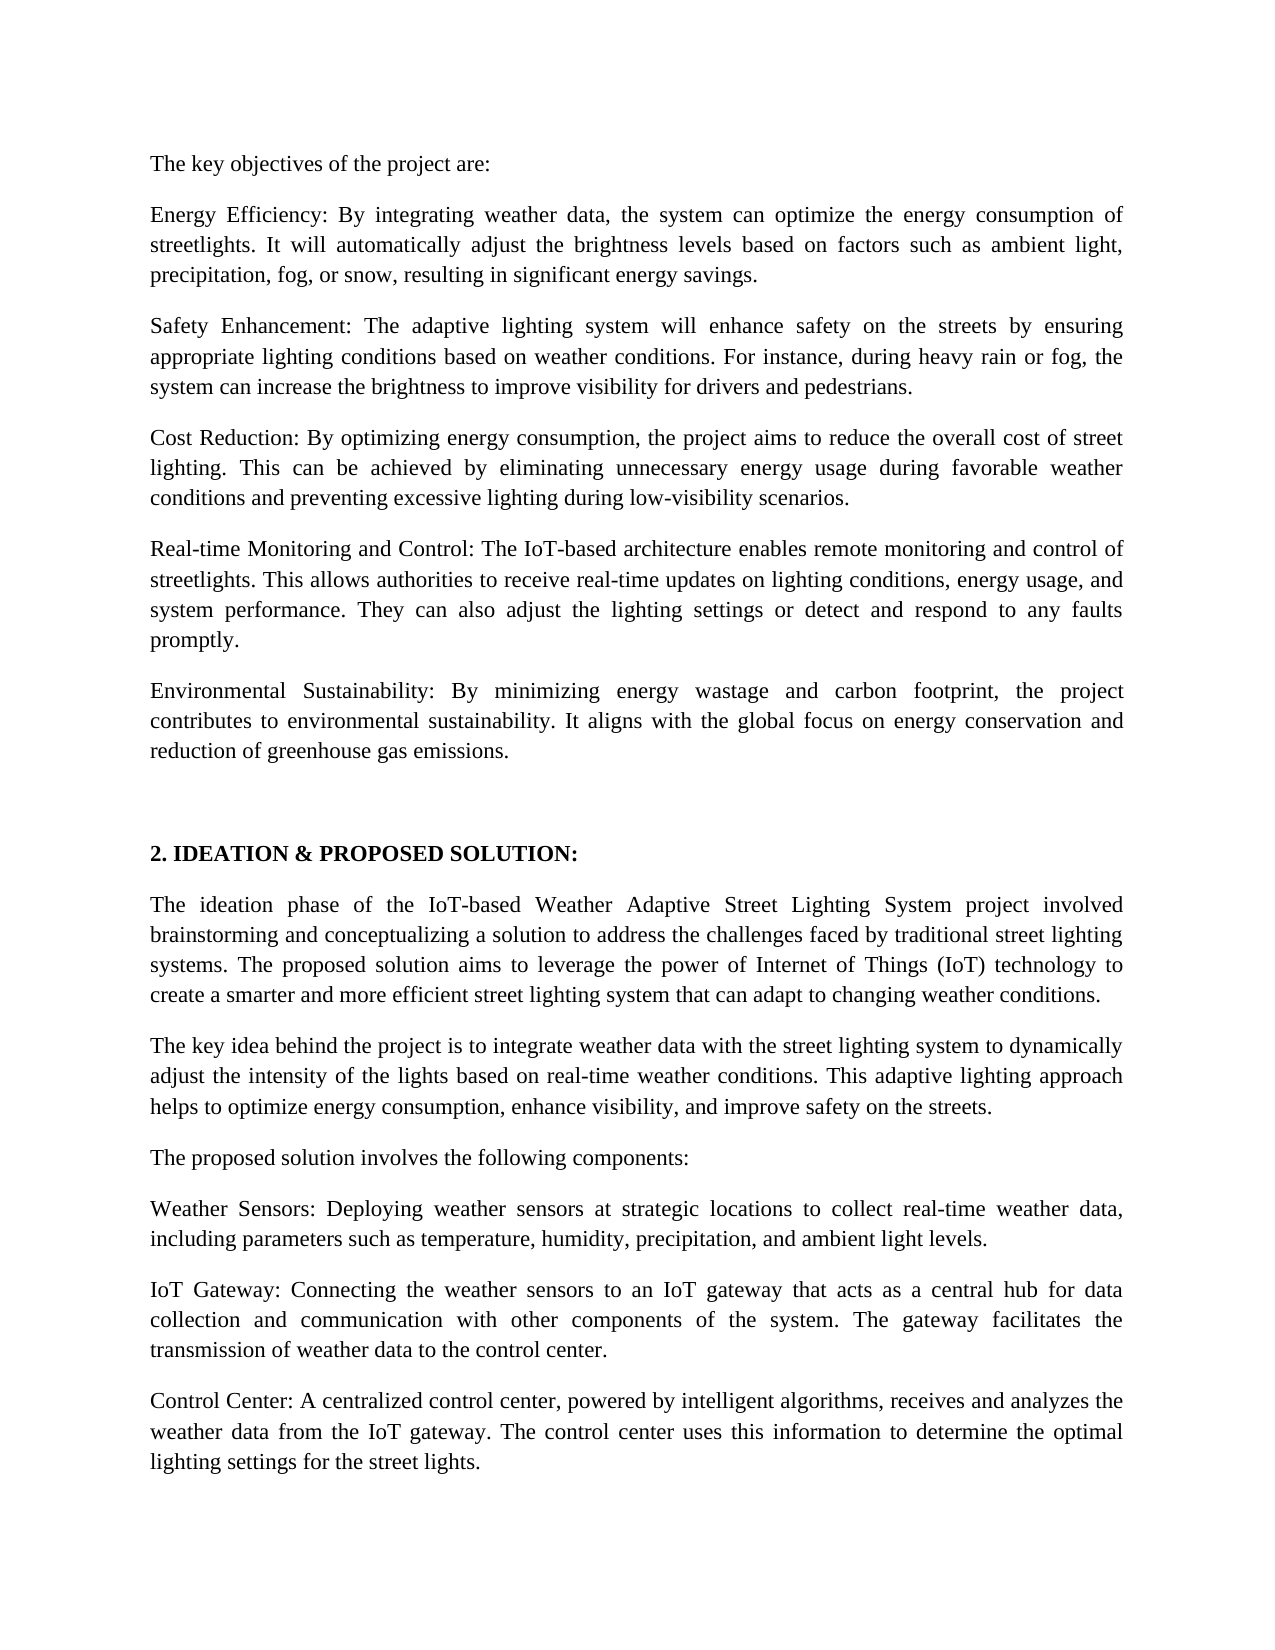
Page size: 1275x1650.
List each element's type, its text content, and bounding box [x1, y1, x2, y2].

text Cost Reduction: By optimizing energy consumption, the project aims to reduce the overall cost of street lighting. This can be achieved by eliminating unnecessary energy usage during favorable weather conditions and preventing excessive lighting during low-visibility scenarios. [150, 424, 1125, 511]
text The key idea behind the project is to integrate weather data with the street lighting system to dynamically adjust the intensity of the lights based on real-time weather conditions. This adaptive lighting approach helps to optimize energy consumption, enhance visibility, and improve safety on the streets. [150, 1032, 1125, 1119]
text The proposed solution involves the following components: [150, 1144, 1125, 1170]
text Energy Efficiency: By integrating weather data, the system can optimize the energy consumption of streetlights. It will automatically adjust the brightness levels based on factors such as ambient light, precipitation, fog, or snow, resulting in significant energy savings. [150, 201, 1125, 288]
text The key objectives of the project are: [150, 150, 1125, 176]
text 2. IDEATION & PROPOSED SOLUTION: [150, 839, 1125, 866]
text Control Center: A centralized control center, powered by intelligent algorithms, receives and analyzes the weather data from the IoT gateway. The control center uses this information to determine the optimal lighting settings for the street lights. [150, 1387, 1125, 1474]
text The ideation phase of the IoT-based Weather Adaptive Street Lighting System project involved brainstorming and conceptualizing a solution to address the challenges faced by traditional street lighting systems. The proposed solution aims to leverage the power of Internet of Things (IoT) technology to create a smarter and more efficient street lighting system that can adapt to changing weather conditions. [150, 891, 1125, 1008]
text IoT Gateway: Connecting the weather sensors to an IoT gateway that acts as a central hub for data collection and communication with other components of the system. The gateway facilitates the transmission of weather data to the control center. [150, 1276, 1125, 1363]
text Safety Enhancement: The adaptive lighting system will enhance safety on the streets by ensuring appropriate lighting conditions based on weather conditions. For instance, during heavy rain or fog, the system can increase the brightness to improve visibility for drivers and pedestrians. [150, 312, 1125, 399]
text Real-time Monitoring and Control: The IoT-based architecture enables remote monitoring and control of streetlights. This allows authorities to receive real-time updates on lighting conditions, energy usage, and system performance. They can also adjust the lighting settings or detect and respond to any faults promptly. [150, 535, 1125, 652]
text Weather Sensors: Deploying weather sensors at strategic locations to collect real-time weather data, including parameters such as temperature, humidity, precipitation, and ambient light levels. [150, 1195, 1125, 1251]
text Environmental Sustainability: By minimizing energy wastage and carbon footprint, the project contributes to environmental sustainability. It aligns with the global focus on energy conservation and reduction of greenhouse gas emissions. [150, 677, 1125, 764]
